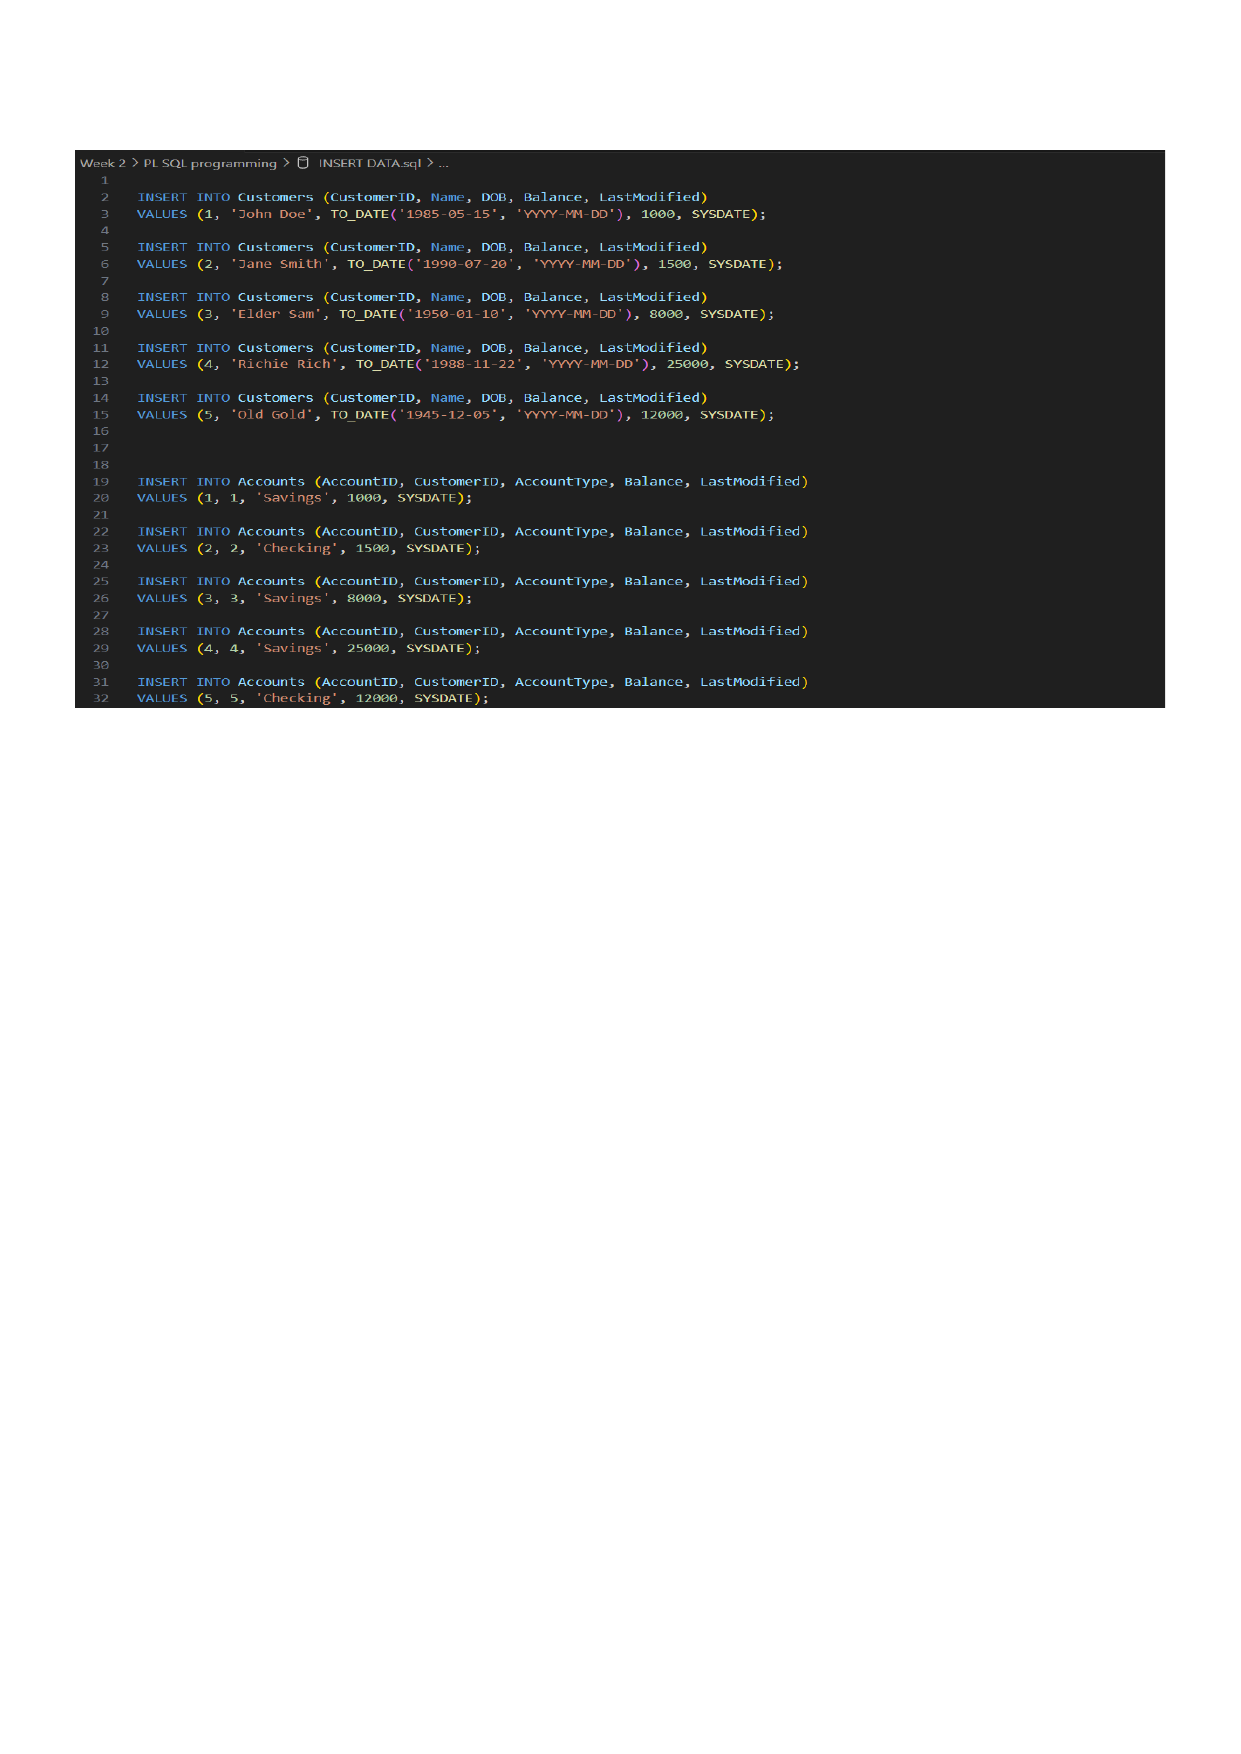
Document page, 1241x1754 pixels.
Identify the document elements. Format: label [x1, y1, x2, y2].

picture [75, 150, 1166, 708]
